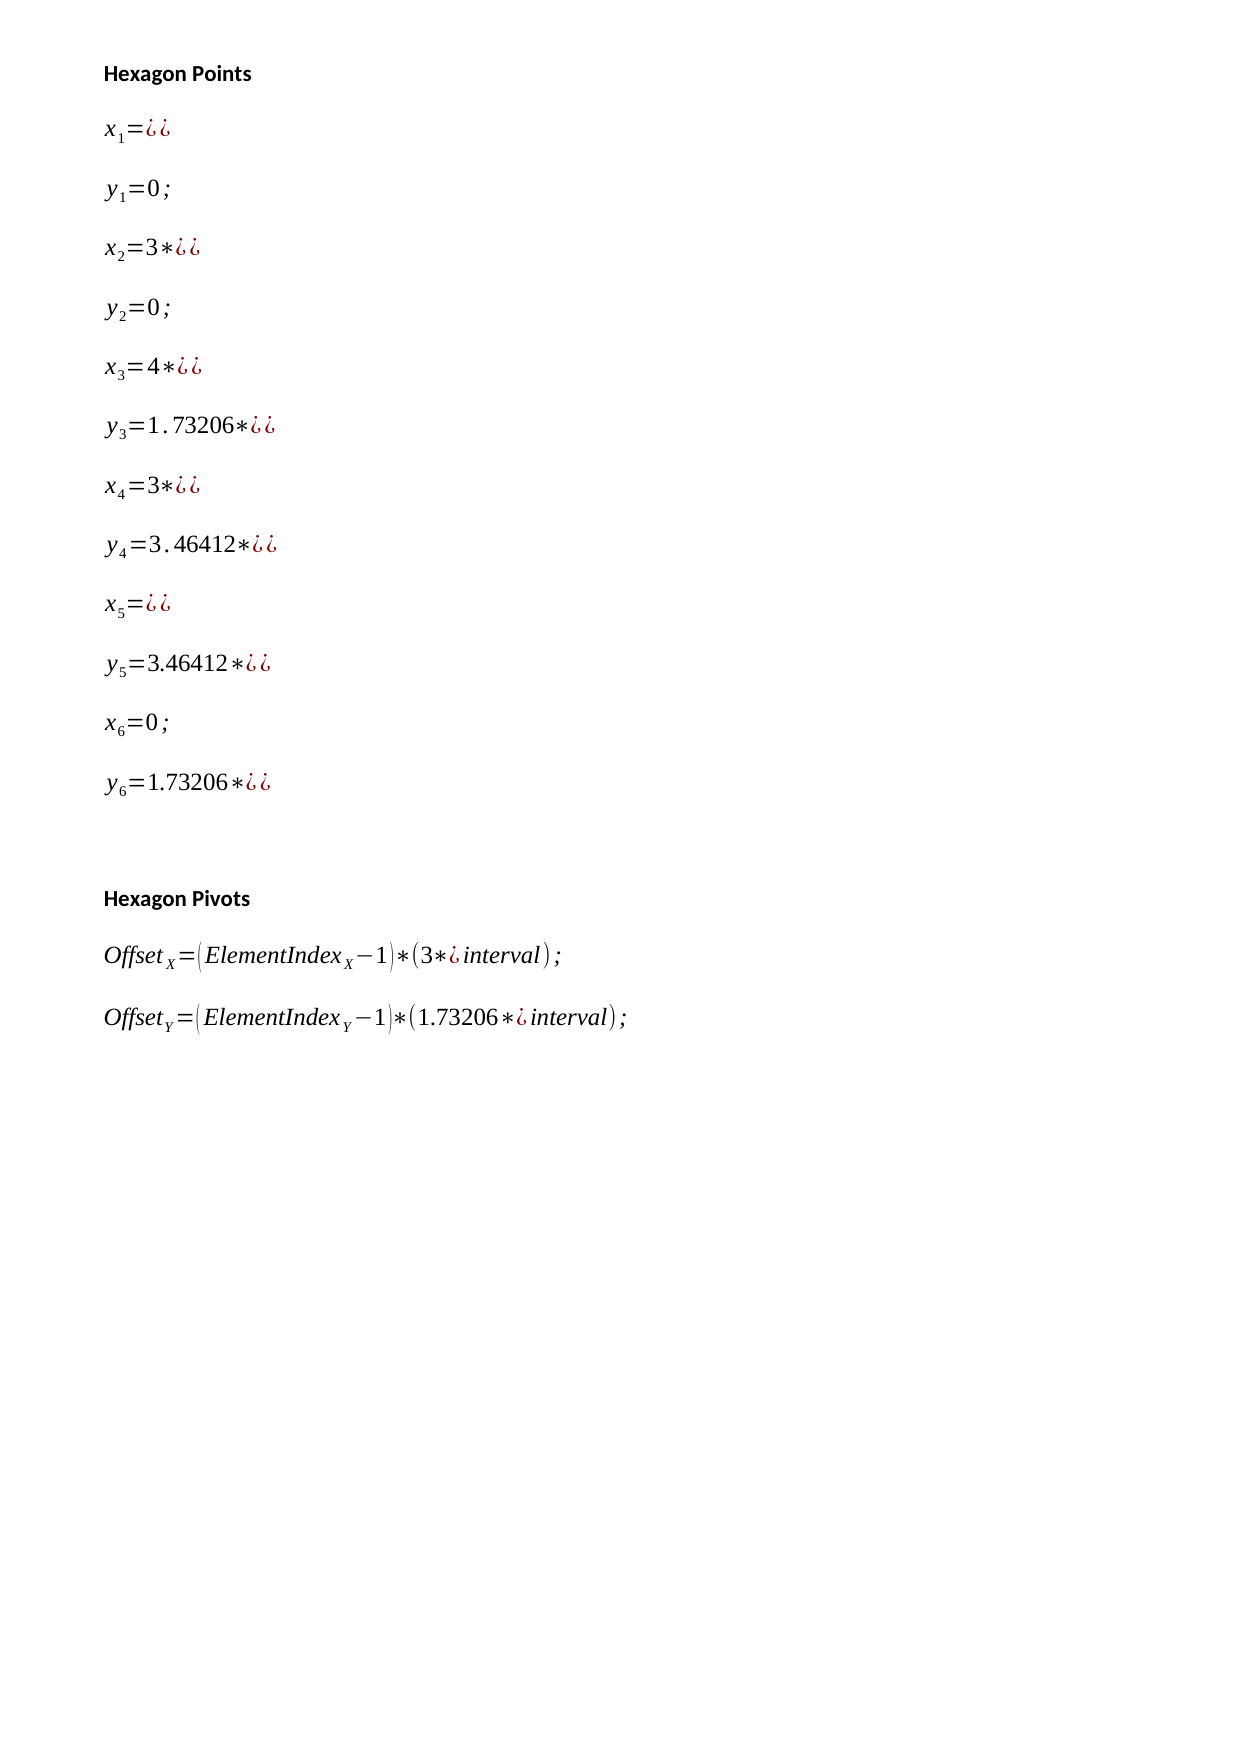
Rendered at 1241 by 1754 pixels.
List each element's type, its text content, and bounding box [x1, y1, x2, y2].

text Hexagon Pivots [103, 884, 1152, 912]
text Hexagon Points [103, 59, 1152, 87]
